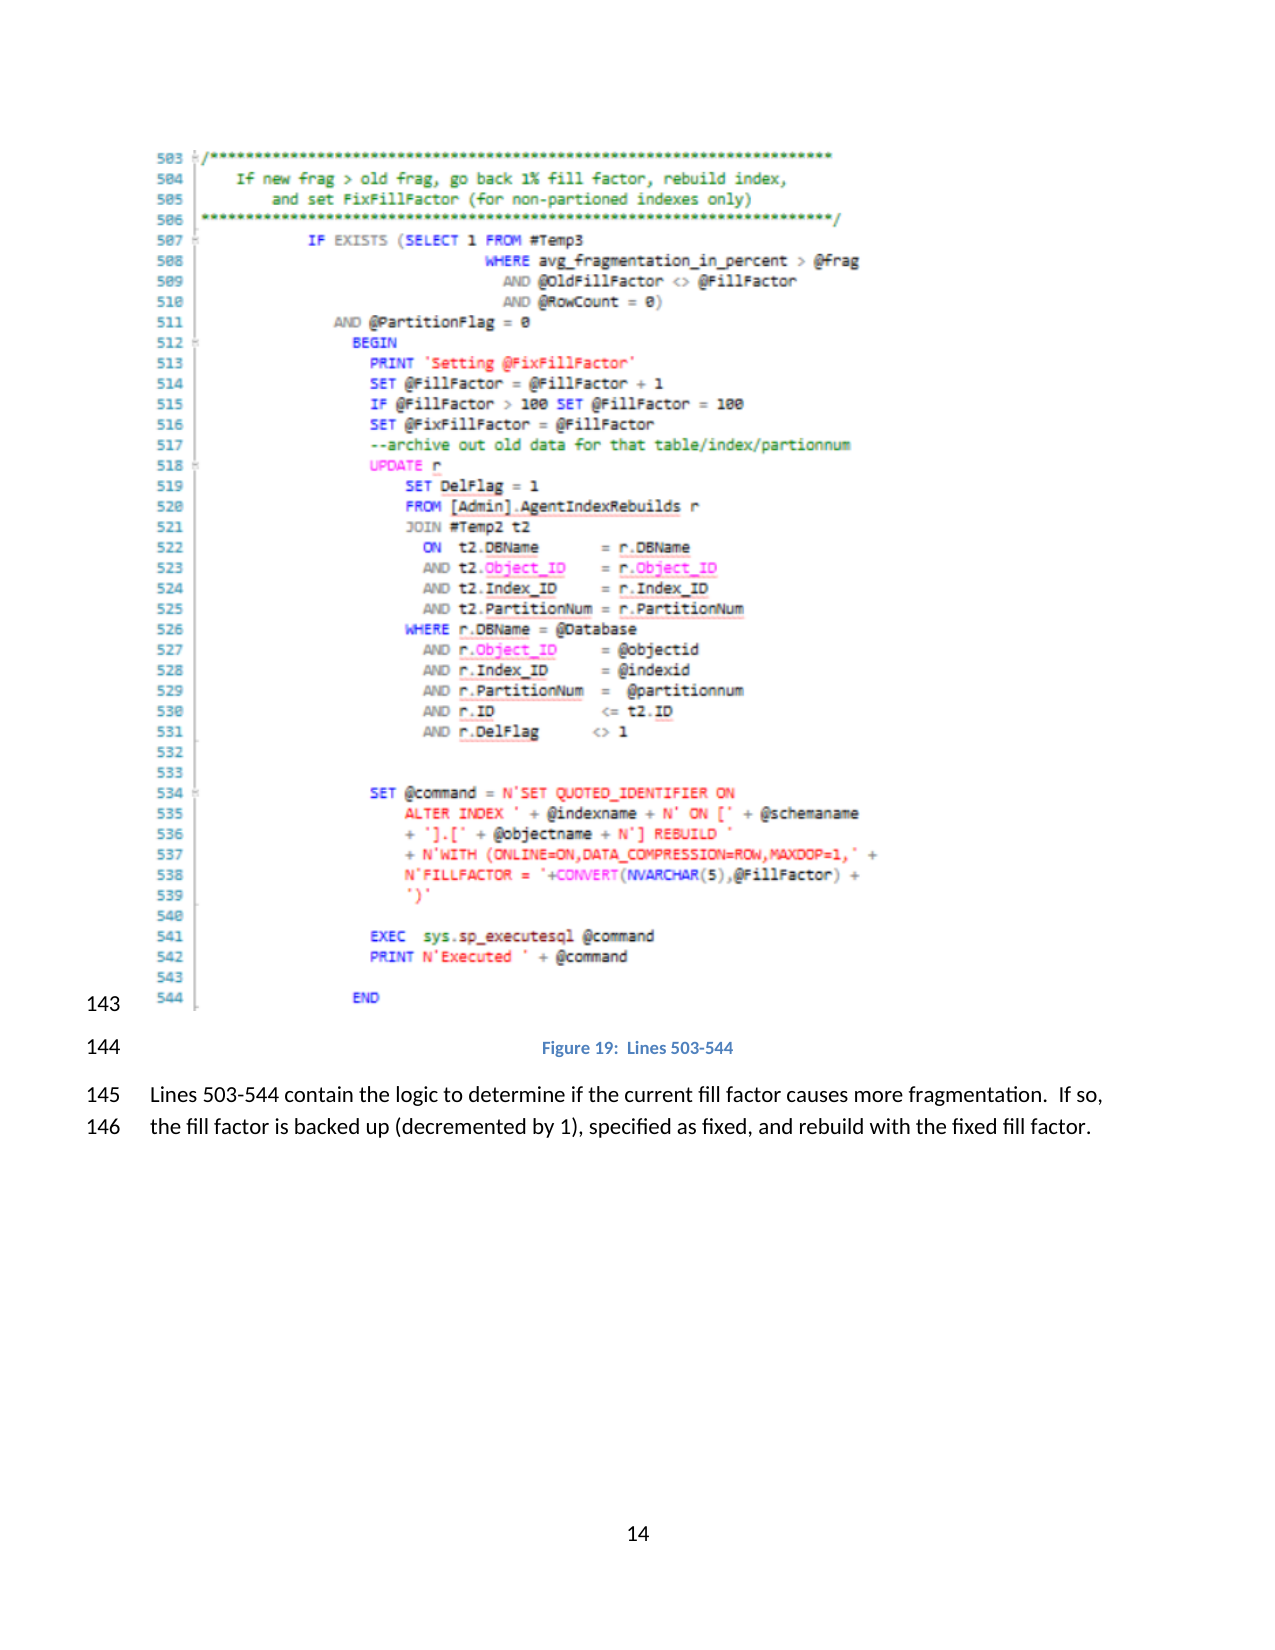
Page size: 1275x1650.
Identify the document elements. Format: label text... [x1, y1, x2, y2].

picture [150, 150, 924, 1011]
text Lines 503-544 contain the logic to determine if the current fill factor causes more fragmentation. If so, the fill factor is backed up (decremented by 1), specified as fixed, and rebuild with the fixed fill factor. [150, 1080, 1125, 1140]
